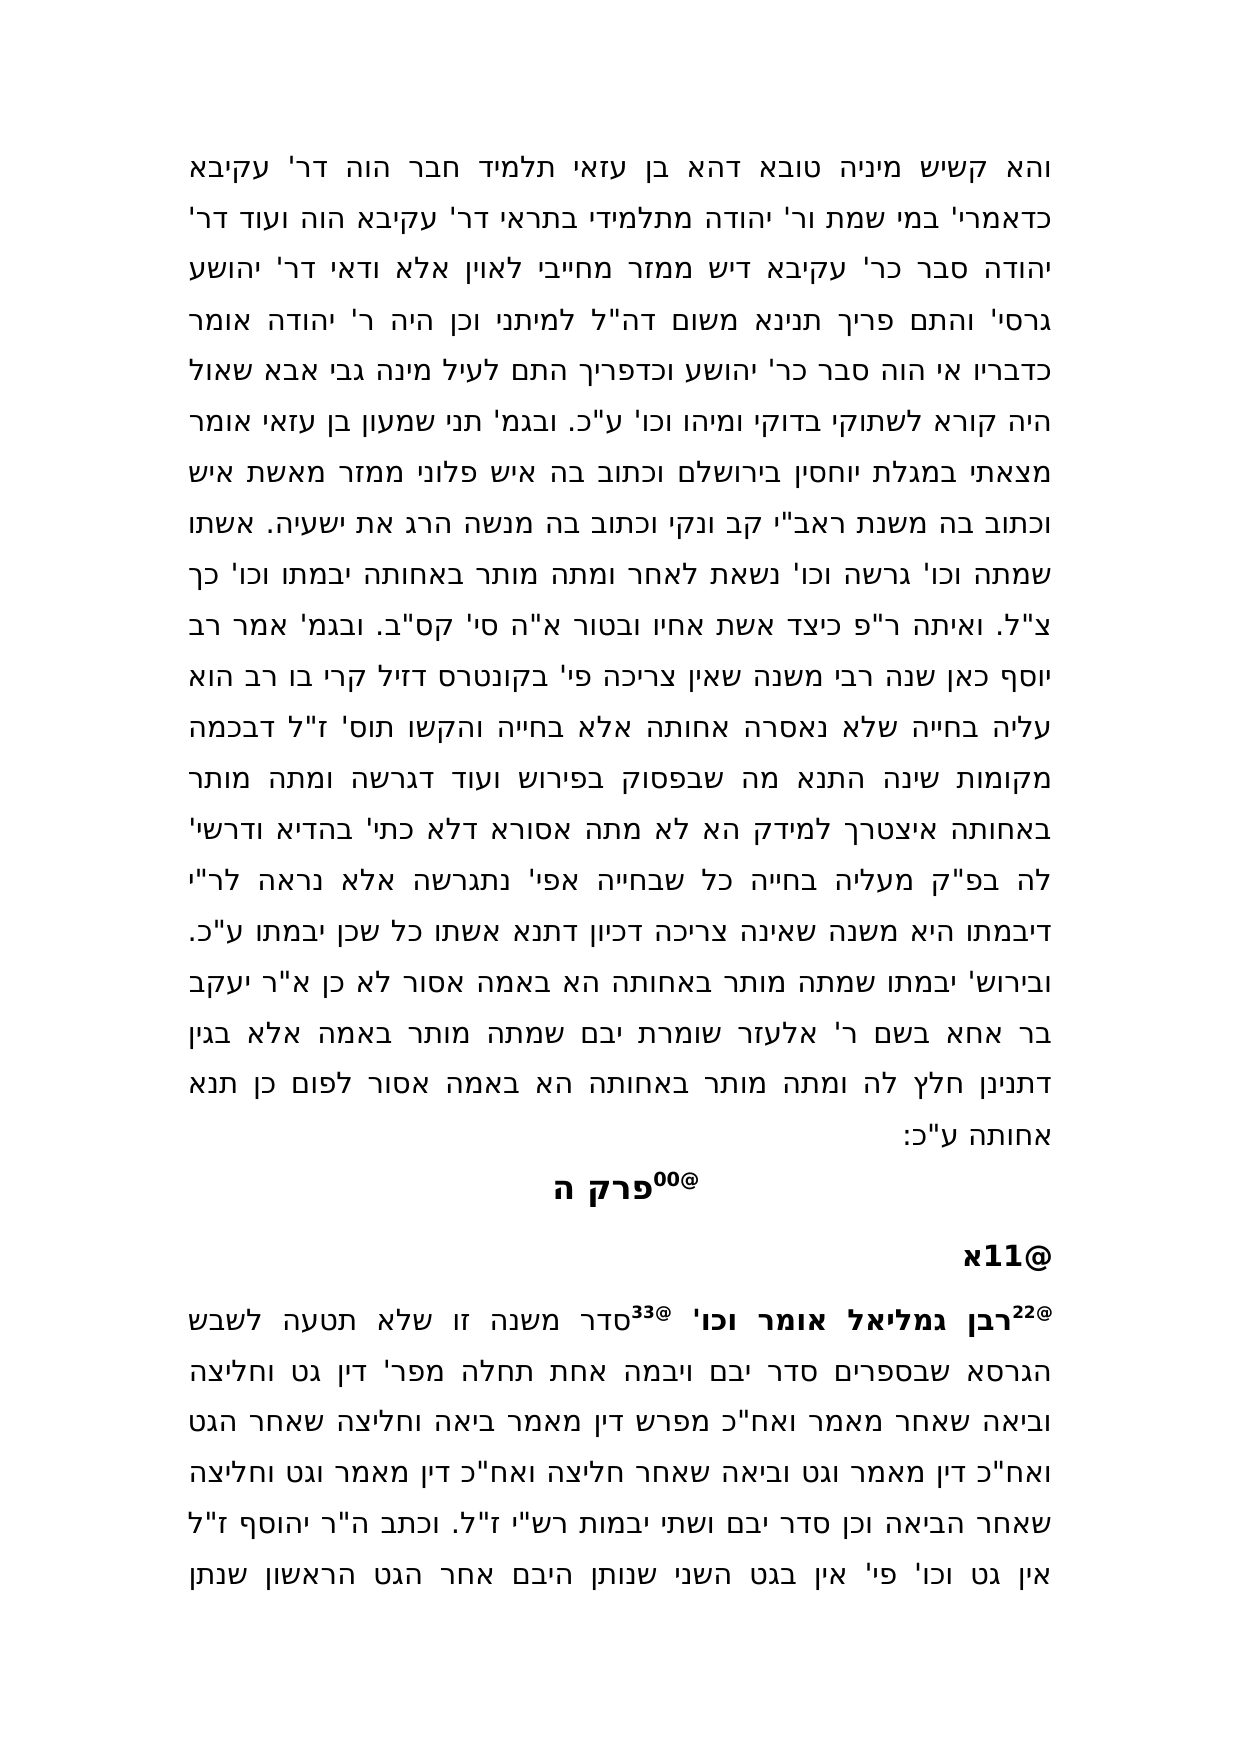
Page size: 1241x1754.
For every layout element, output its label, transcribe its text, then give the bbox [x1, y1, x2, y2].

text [187, 150, 1053, 1152]
subtitle @00פרק ה [187, 1169, 1053, 1208]
subtitle @11א [187, 1239, 1053, 1273]
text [187, 1303, 1053, 1592]
